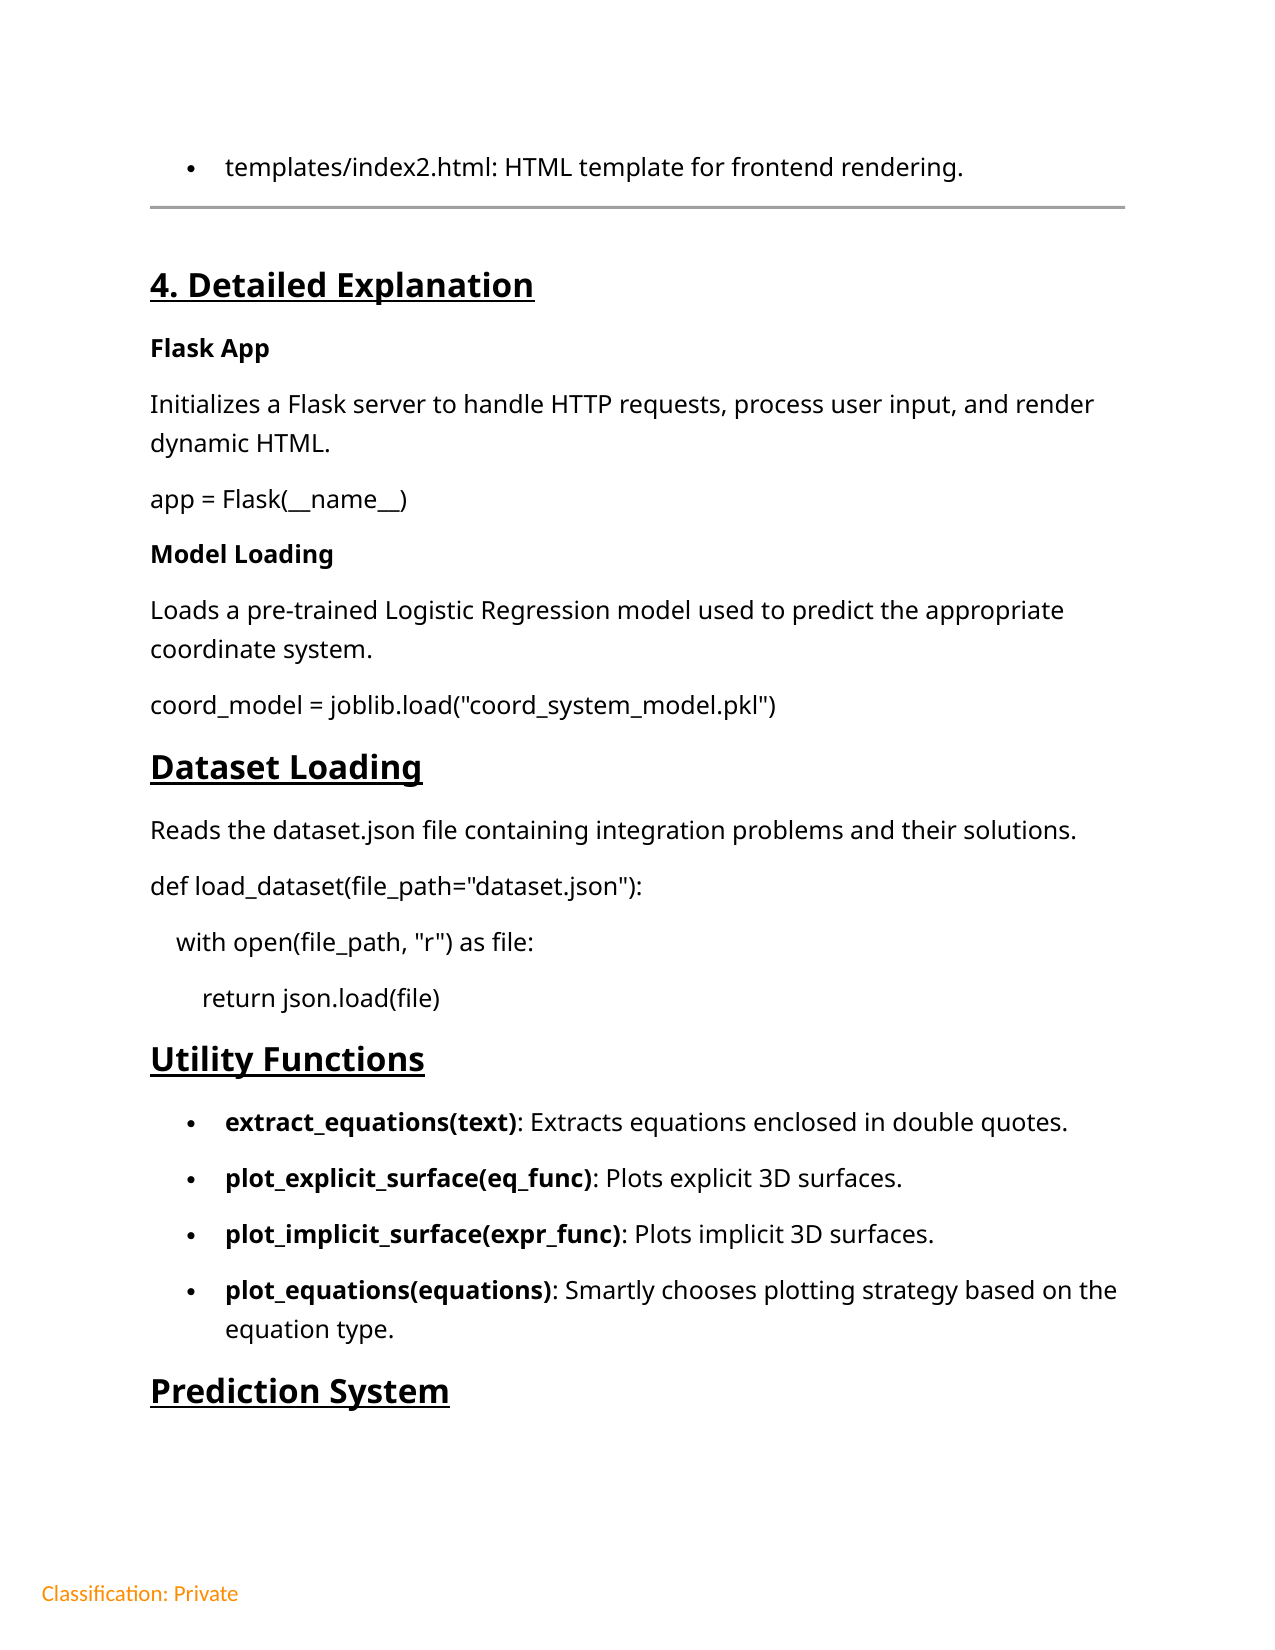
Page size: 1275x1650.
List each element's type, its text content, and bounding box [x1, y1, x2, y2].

text Loads a pre-trained Logistic Regression model used to predict the appropriate coordinate system. [150, 593, 1125, 666]
text Utility Functions [150, 1036, 1125, 1081]
list plot_implicit_surface(expr_func): Plots implicit 3D surfaces. [187, 1217, 1125, 1251]
text Model Loading [150, 537, 1125, 571]
text def load_dataset(file_path="dataset.json"): [150, 868, 1125, 903]
list plot_equations(equations): Smartly chooses plotting strategy based on the equation type. [187, 1272, 1125, 1346]
text Initializes a Flask server to handle HTTP requests, process user input, and render dynamic HTML. [150, 386, 1125, 459]
text coord_model = joblib.load("coord_system_model.pkl") [150, 688, 1125, 722]
text Reads the dataset.json file containing integration problems and their solutions. [150, 813, 1125, 847]
text Prediction System [150, 1367, 1125, 1413]
list templates/index2.html: HTML template for frontend rendering. [187, 150, 1125, 184]
text app = Flask(__name__) [150, 481, 1125, 515]
list plot_explicit_surface(eq_func): Plots explicit 3D surfaces. [187, 1161, 1125, 1195]
text return json.load(file) [150, 980, 1125, 1014]
text Dataset Loading [150, 744, 1125, 789]
text Flask App [150, 331, 1125, 364]
text with open(file_path, "r") as file: [150, 924, 1125, 958]
list extract_equations(text): Extracts equations enclosed in double quotes. [187, 1105, 1125, 1139]
text 4. Detailed Explanation [150, 262, 1125, 307]
